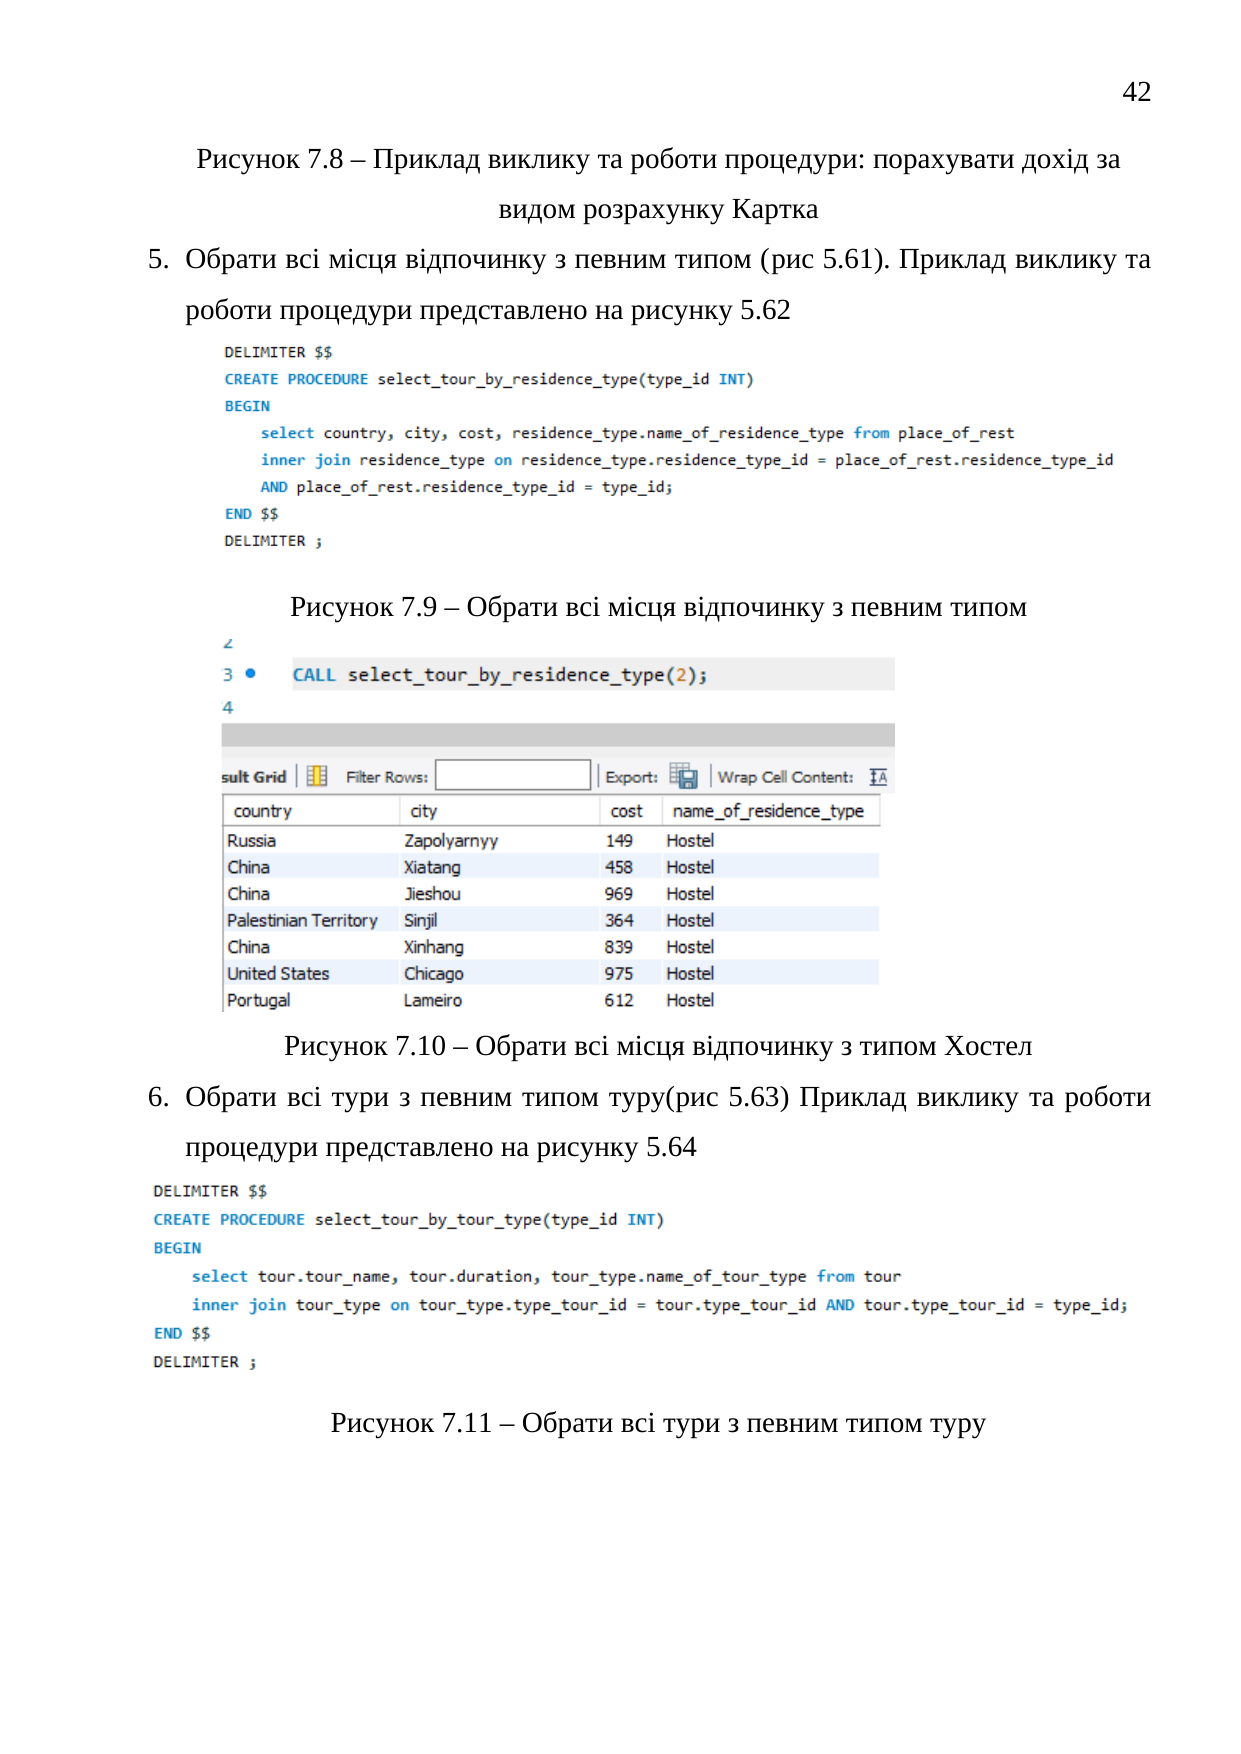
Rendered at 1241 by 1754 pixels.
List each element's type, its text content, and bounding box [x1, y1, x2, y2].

picture [221, 342, 1124, 573]
picture [221, 639, 895, 1012]
picture [147, 1179, 1152, 1389]
list Обрати всі місця відпочинку з певним типом (рис 5.61). Приклад виклику та роботи процедури представлено на рисунку 5.62 [148, 242, 1152, 325]
list Обрати всі тури з певним типом туру(рис 5.63) Приклад виклику та роботи процедури представлено на рисунку 5.64 [148, 1079, 1152, 1163]
text Обрати всі місця відпочинку з певним типом [165, 589, 1152, 623]
text Обрати всі місця відпочинку з типом Хостел [165, 1028, 1152, 1062]
text Приклад виклику та роботи процедури: порахувати дохід за видом розрахунку Картка [165, 141, 1152, 225]
text Обрати всі тури з певним типом туру [165, 1406, 1152, 1439]
